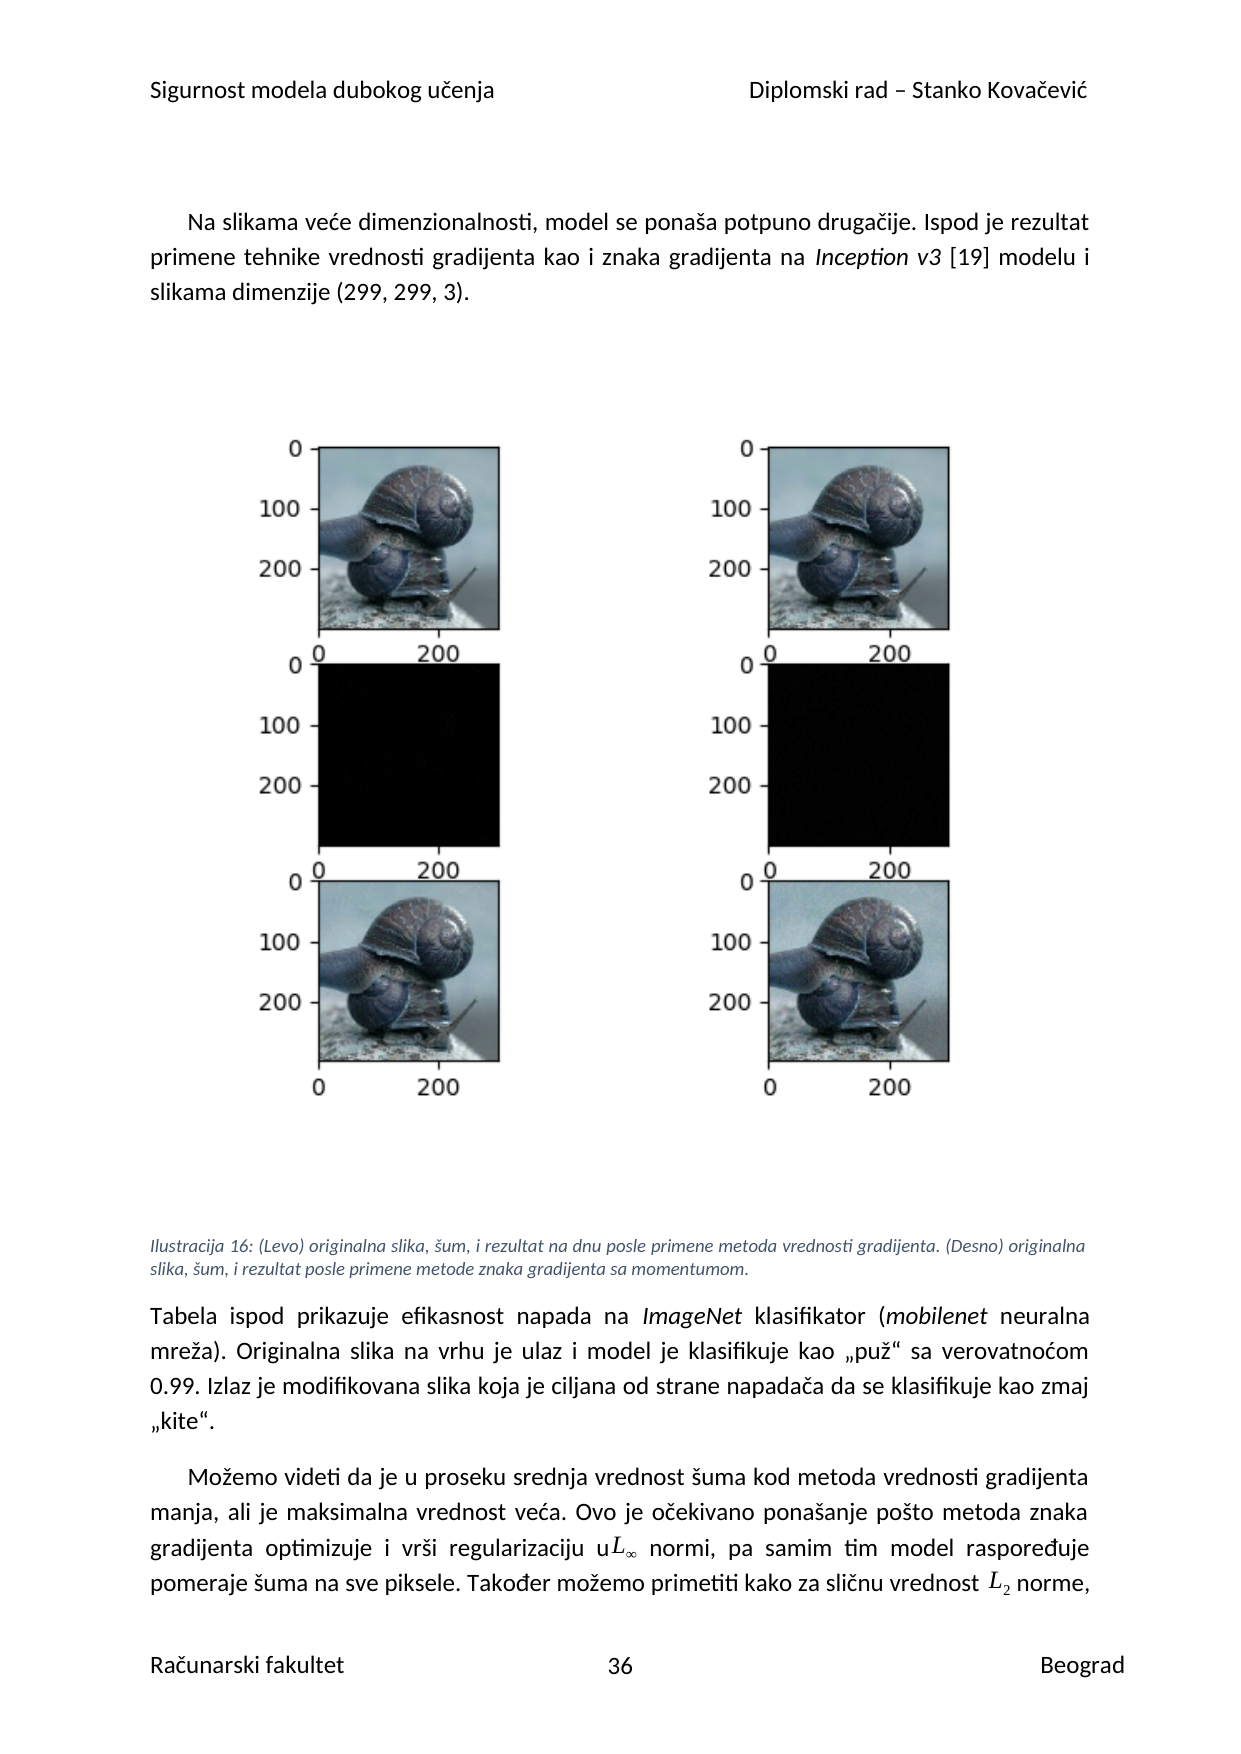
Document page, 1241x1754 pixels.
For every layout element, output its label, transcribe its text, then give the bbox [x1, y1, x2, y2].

picture [87, 352, 1153, 1149]
text Tabela ispod prikazuje efikasnost napada na ImageNet klasifikator (mobilenet neuralna mreža). Originalna slika na vrhu je ulaz i model je klasifikuje kao „puž“ sa verovatnoćom 0.99. Izlaz je modifikovana slika koja je ciljana od strane napadača da se klasifikuje kao zmaj „kite“. [150, 1300, 1090, 1436]
text Ilustracija 16: (Levo) originalna slika, šum, i rezultat na dnu posle primene metoda vrednosti gradijenta. (Desno) originalna slika, šum, i rezultat posle primene metode znaka gradijenta sa momentumom. [150, 1234, 1090, 1279]
text Na slikama veće dimenzionalnosti, model se ponaša potpuno drugačije. Ispod je rezultat primene tehnike vrednosti gradijenta kao i znaka gradijenta na Inception v3 [19] modelu i slikama dimenzije (299, 299, 3). [150, 206, 1090, 306]
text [150, 1461, 1090, 1598]
